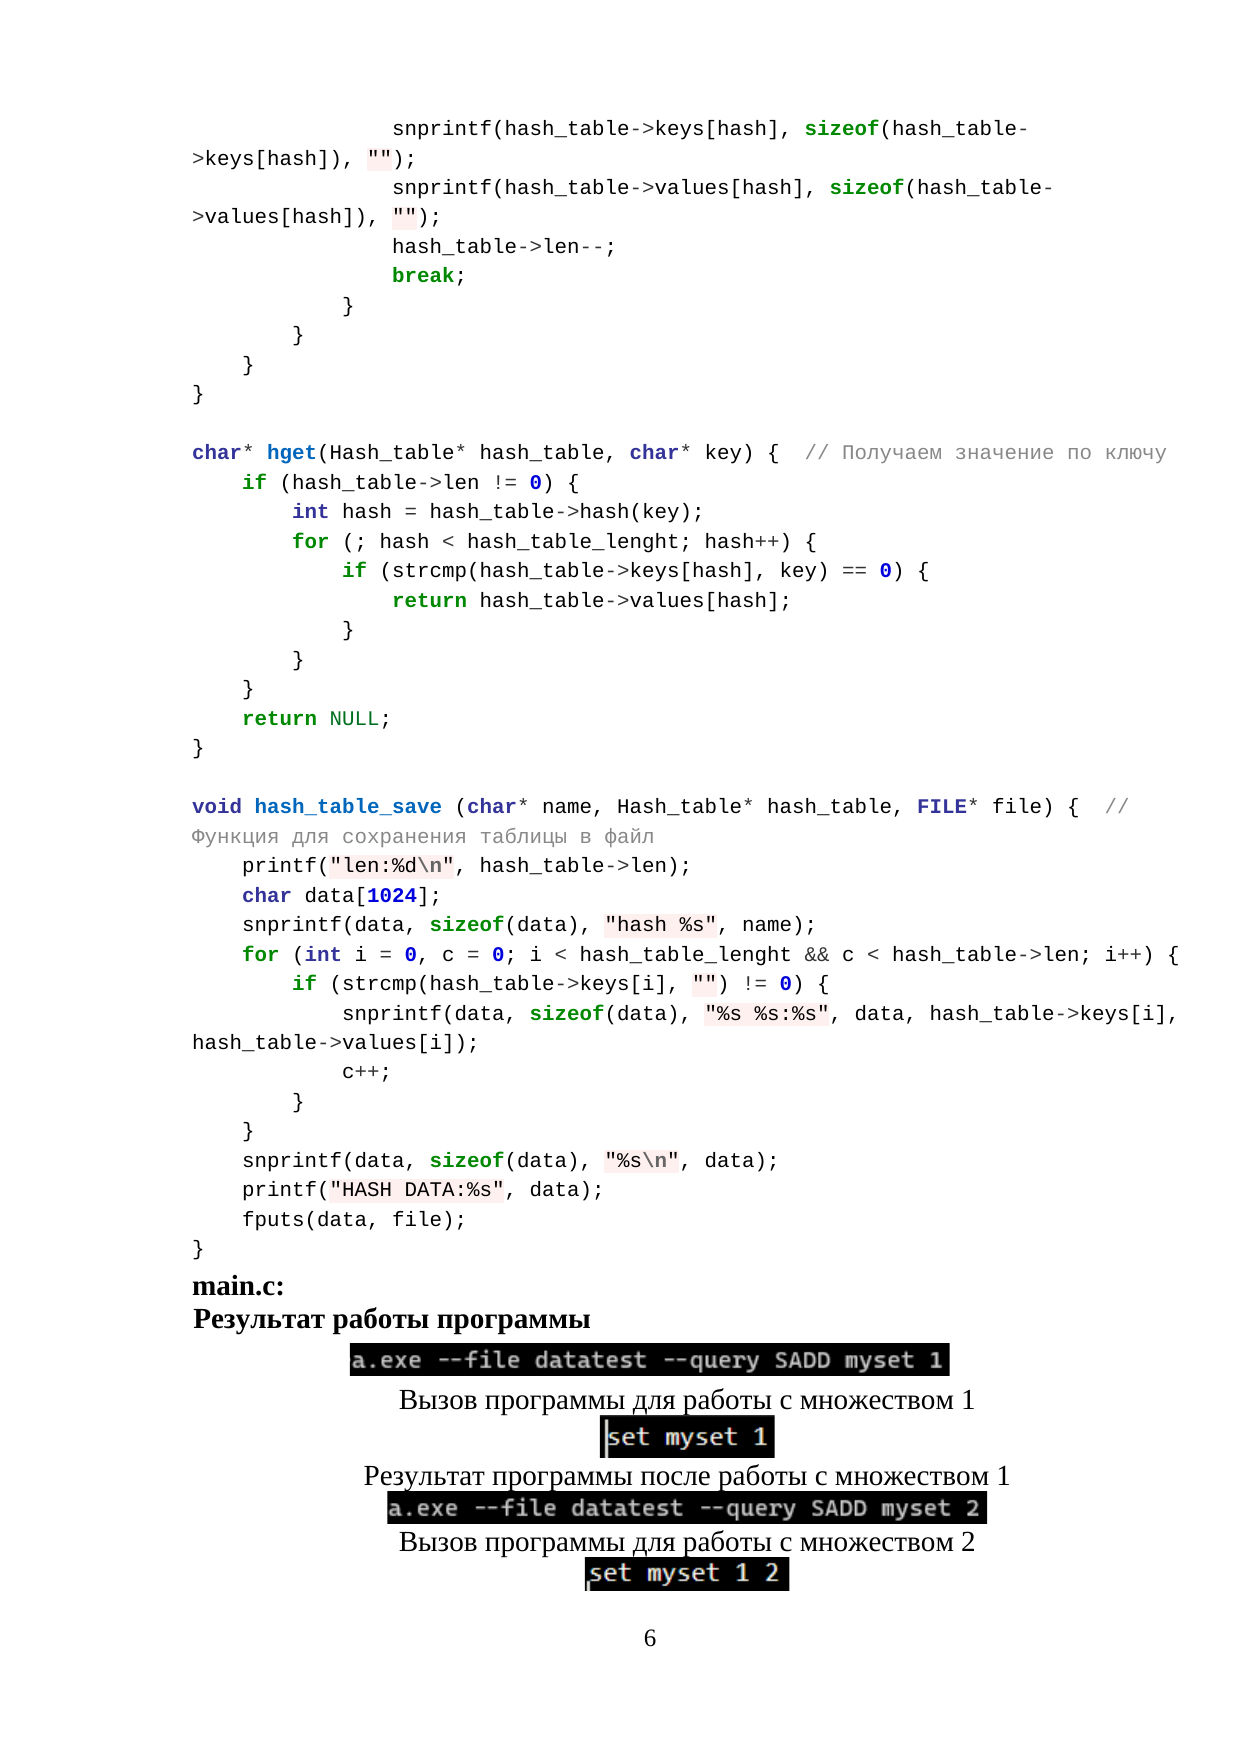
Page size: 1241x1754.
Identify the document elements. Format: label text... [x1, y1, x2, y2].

text for (int i = 0, c = 0; i < hash_table_lenght && c < hash_table->len; i++) { [192, 943, 1181, 967]
text char data[1024]; [192, 884, 1181, 908]
text snprintf(data, sizeof(data), "hash %s", name); [192, 914, 604, 938]
text printf("len:%d\n", hash_table->len); [454, 855, 1181, 879]
text if (hash_table->len != 0) { [192, 472, 1181, 496]
text printf("HASH DATA:%s", data); [192, 1179, 329, 1203]
text for (; hash < hash_table_lenght; hash++) { [192, 531, 1181, 554]
picture [599, 1415, 775, 1458]
text } [192, 1091, 1181, 1114]
text } [192, 737, 1181, 761]
text if (strcmp(hash_table->keys[hash], key) == 0) { [192, 560, 1181, 584]
text } [192, 295, 1181, 319]
text c++; [192, 1061, 1181, 1085]
text snprintf(data, sizeof(data), "%s\n", data); [192, 1150, 604, 1173]
text } [192, 324, 1181, 348]
text snprintf(hash_table->keys[hash], sizeof(hash_table->keys[hash]), ""); [192, 118, 1181, 171]
text snprintf(data, sizeof(data), "hash %s", name); [717, 914, 1181, 938]
text } [192, 354, 1181, 378]
text if (strcmp(hash_table->keys[i], "") != 0) { [192, 973, 692, 997]
text } [192, 678, 1181, 702]
text printf("HASH DATA:%s", data); [504, 1179, 1181, 1203]
picture [349, 1343, 950, 1376]
text fputs(data, file); [192, 1209, 1181, 1232]
text } [192, 619, 1181, 643]
picture [387, 1491, 988, 1524]
text printf("len:%d\n", hash_table->len); [192, 855, 329, 879]
text if (strcmp(hash_table->keys[i], "") != 0) { [717, 973, 1181, 997]
text int hash = hash_table->hash(key); [192, 501, 1181, 525]
text snprintf(hash_table->values[hash], sizeof(hash_table->values[hash]), ""); [192, 177, 1181, 230]
text break; [192, 266, 1181, 289]
text hash_table->len--; [192, 236, 1181, 260]
text } [192, 1238, 1181, 1262]
text snprintf(data, sizeof(data), "%s %s:%s", data, hash_table->keys[i], hash_table->values[i]); [192, 1002, 1181, 1056]
text char* hget(Hash_table* hash_table, char* key) { // Получаем значение по ключу [192, 442, 1181, 466]
text Результат работы программы [118, 1301, 1181, 1335]
text return hash_table->values[hash]; [192, 590, 1181, 613]
text Вызов программы для работы с множеством 2 [193, 1524, 1181, 1557]
text Результат программы после работы с множеством 1 [193, 1458, 1181, 1491]
text void hash_table_save (char* name, Hash_table* hash_table, FILE* file) { // Функция для сохранения таблицы в файл [192, 796, 1181, 849]
text snprintf(data, sizeof(data), "%s\n", data); [679, 1150, 1181, 1173]
text } [192, 649, 1181, 672]
text } [192, 383, 1181, 407]
picture [584, 1557, 790, 1591]
text } [192, 1120, 1181, 1144]
text main.c: [118, 1268, 1181, 1301]
text Вызов программы для работы с множеством 1 [193, 1382, 1181, 1415]
text return NULL; [192, 708, 1181, 731]
